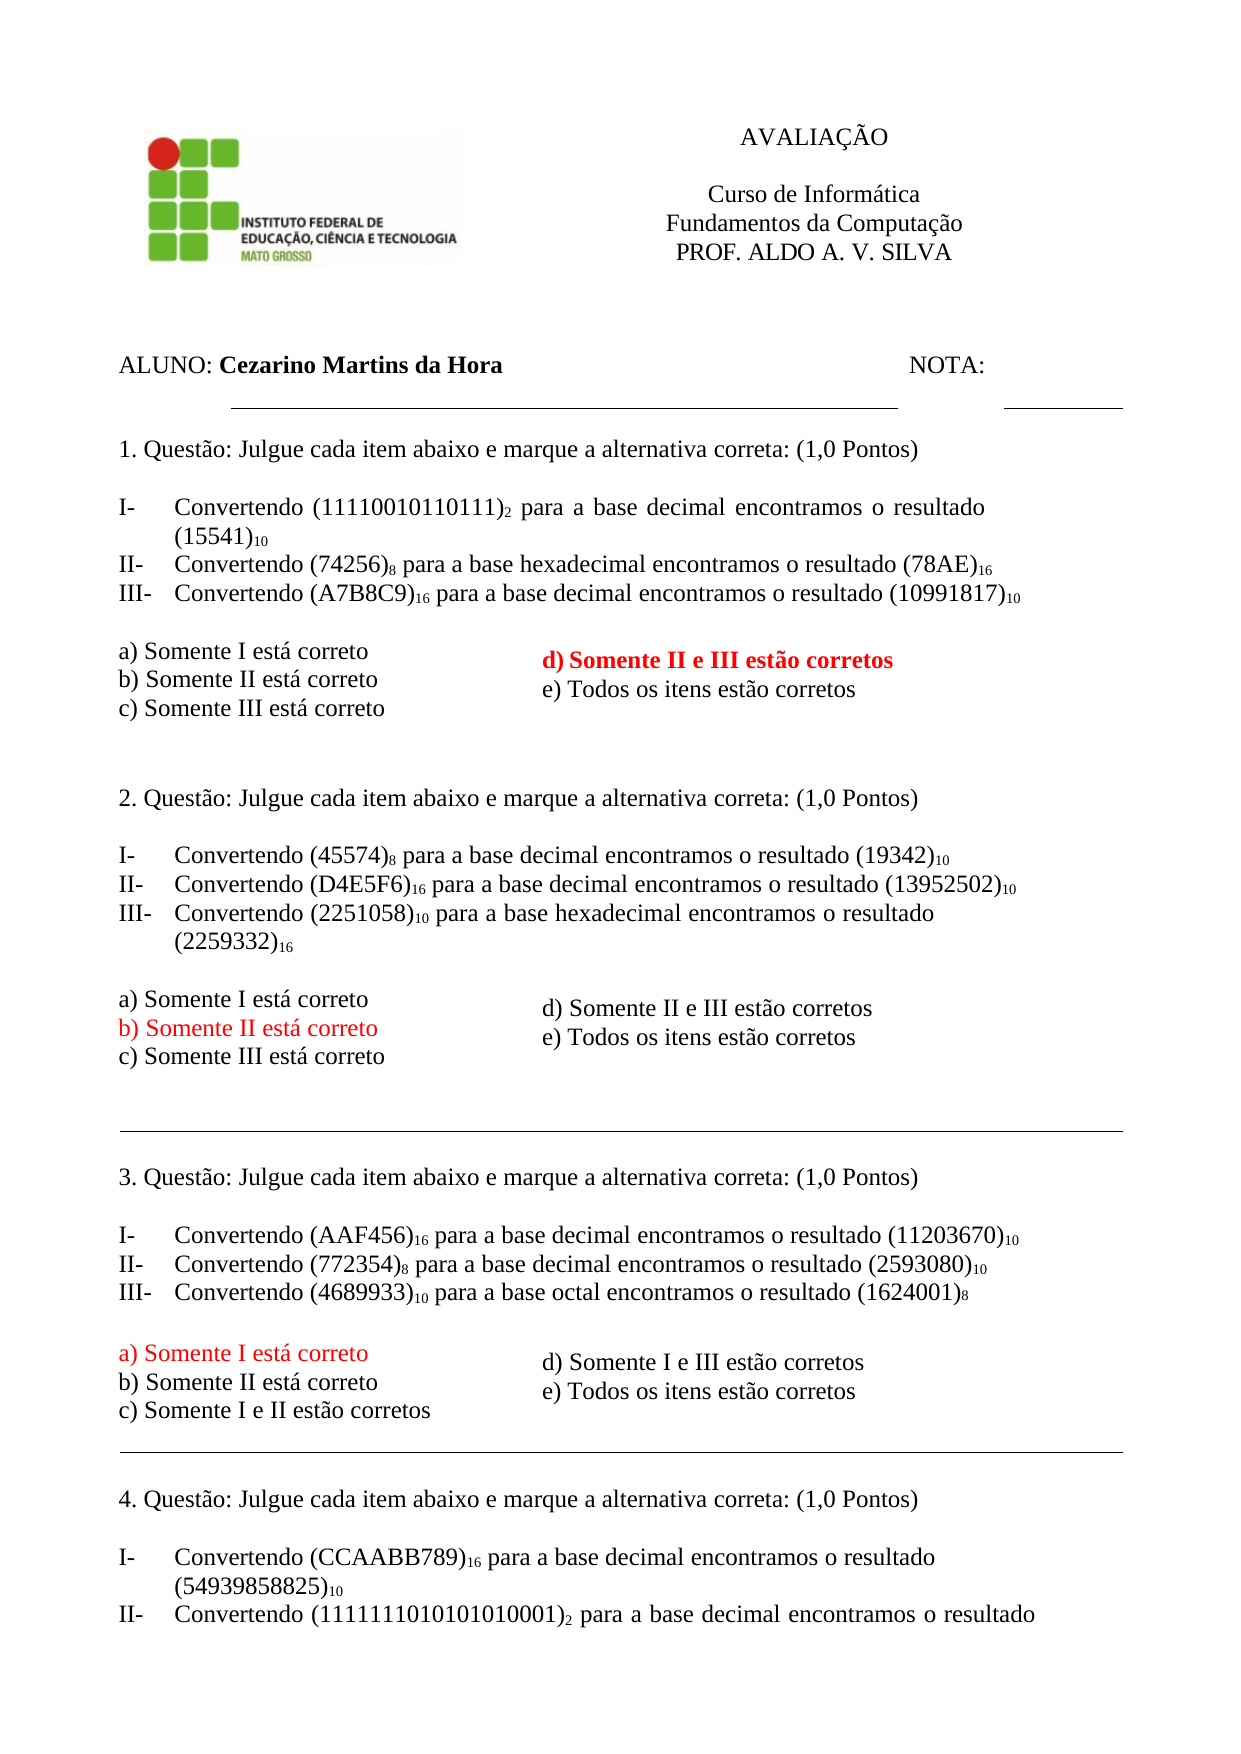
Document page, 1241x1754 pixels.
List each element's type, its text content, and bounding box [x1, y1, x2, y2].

text AVALIAÇÃO [738, 122, 890, 151]
list Todos os itens estão corretos [542, 674, 1134, 703]
list Convertendo (74256)8 para a base hexadecimal encontramos o resultado (78AE)16 [118, 549, 1134, 578]
list Questão: Julgue cada item abaixo e marque a alternativa correta: (1,0 Pontos) [118, 1484, 1134, 1513]
list Questão: Julgue cada item abaixo e marque a alternativa correta: (1,0 Pontos) [118, 783, 1134, 811]
list Convertendo (A7B8C9)16 para a base decimal encontramos o resultado (10991817)10 [118, 578, 1134, 607]
list Convertendo (772354)8 para a base decimal encontramos o resultado (2593080)10 [118, 1249, 1134, 1277]
list Convertendo (45574)8 para a base decimal encontramos o resultado (19342)10 [118, 840, 1134, 869]
list Somente I está correto [118, 636, 389, 664]
list Somente II está correto [118, 664, 389, 693]
list Convertendo (4689933)10 para a base octal encontramos o resultado (1624001)8 [118, 1277, 1134, 1306]
list Questão: Julgue cada item abaixo e marque a alternativa correta: (1,0 Pontos) [118, 434, 1134, 463]
list Convertendo (11110010110111)2 para a base decimal encontramos o resultado (15541)10 [118, 492, 1038, 549]
text Curso de Informática Fundamentos da Computação PROF. ALDO A. V. SILVA [665, 179, 963, 266]
list Convertendo (D4E5F6)16 para a base decimal encontramos o resultado (13952502)10 [118, 869, 1134, 898]
list Somente III está correto [118, 693, 389, 722]
list Somente II e III estão corretos [542, 993, 1134, 1022]
list Somente I está correto [118, 984, 389, 1013]
list Somente III está correto [118, 1041, 389, 1070]
list Todos os itens estão corretos [542, 1376, 1134, 1405]
list Convertendo (1111111010101010001)2 para a base decimal encontramos o resultado [118, 1599, 1134, 1628]
list Somente I está correto [118, 1338, 434, 1367]
list Somente I e III estão corretos [542, 1347, 1134, 1376]
list Somente II está correto [118, 1013, 389, 1041]
picture [144, 130, 463, 266]
text ALUNO: Cezarino Martins da Hora NOTA: [118, 350, 1134, 379]
list Convertendo (CCAABB789)16 para a base decimal encontramos o resultado (54939858825)10 [118, 1542, 1037, 1599]
list Somente I e II estão corretos [118, 1395, 434, 1424]
list Todos os itens estão corretos [542, 1022, 1134, 1051]
list Somente II e III estão corretos [542, 645, 1134, 674]
list Somente II está correto [118, 1367, 434, 1395]
list Questão: Julgue cada item abaixo e marque a alternativa correta: (1,0 Pontos) [118, 1162, 1134, 1191]
list Convertendo (2251058)10 para a base hexadecimal encontramos o resultado (2259332)16 [118, 898, 1038, 955]
list Convertendo (AAF456)16 para a base decimal encontramos o resultado (11203670)10 [118, 1220, 1134, 1249]
